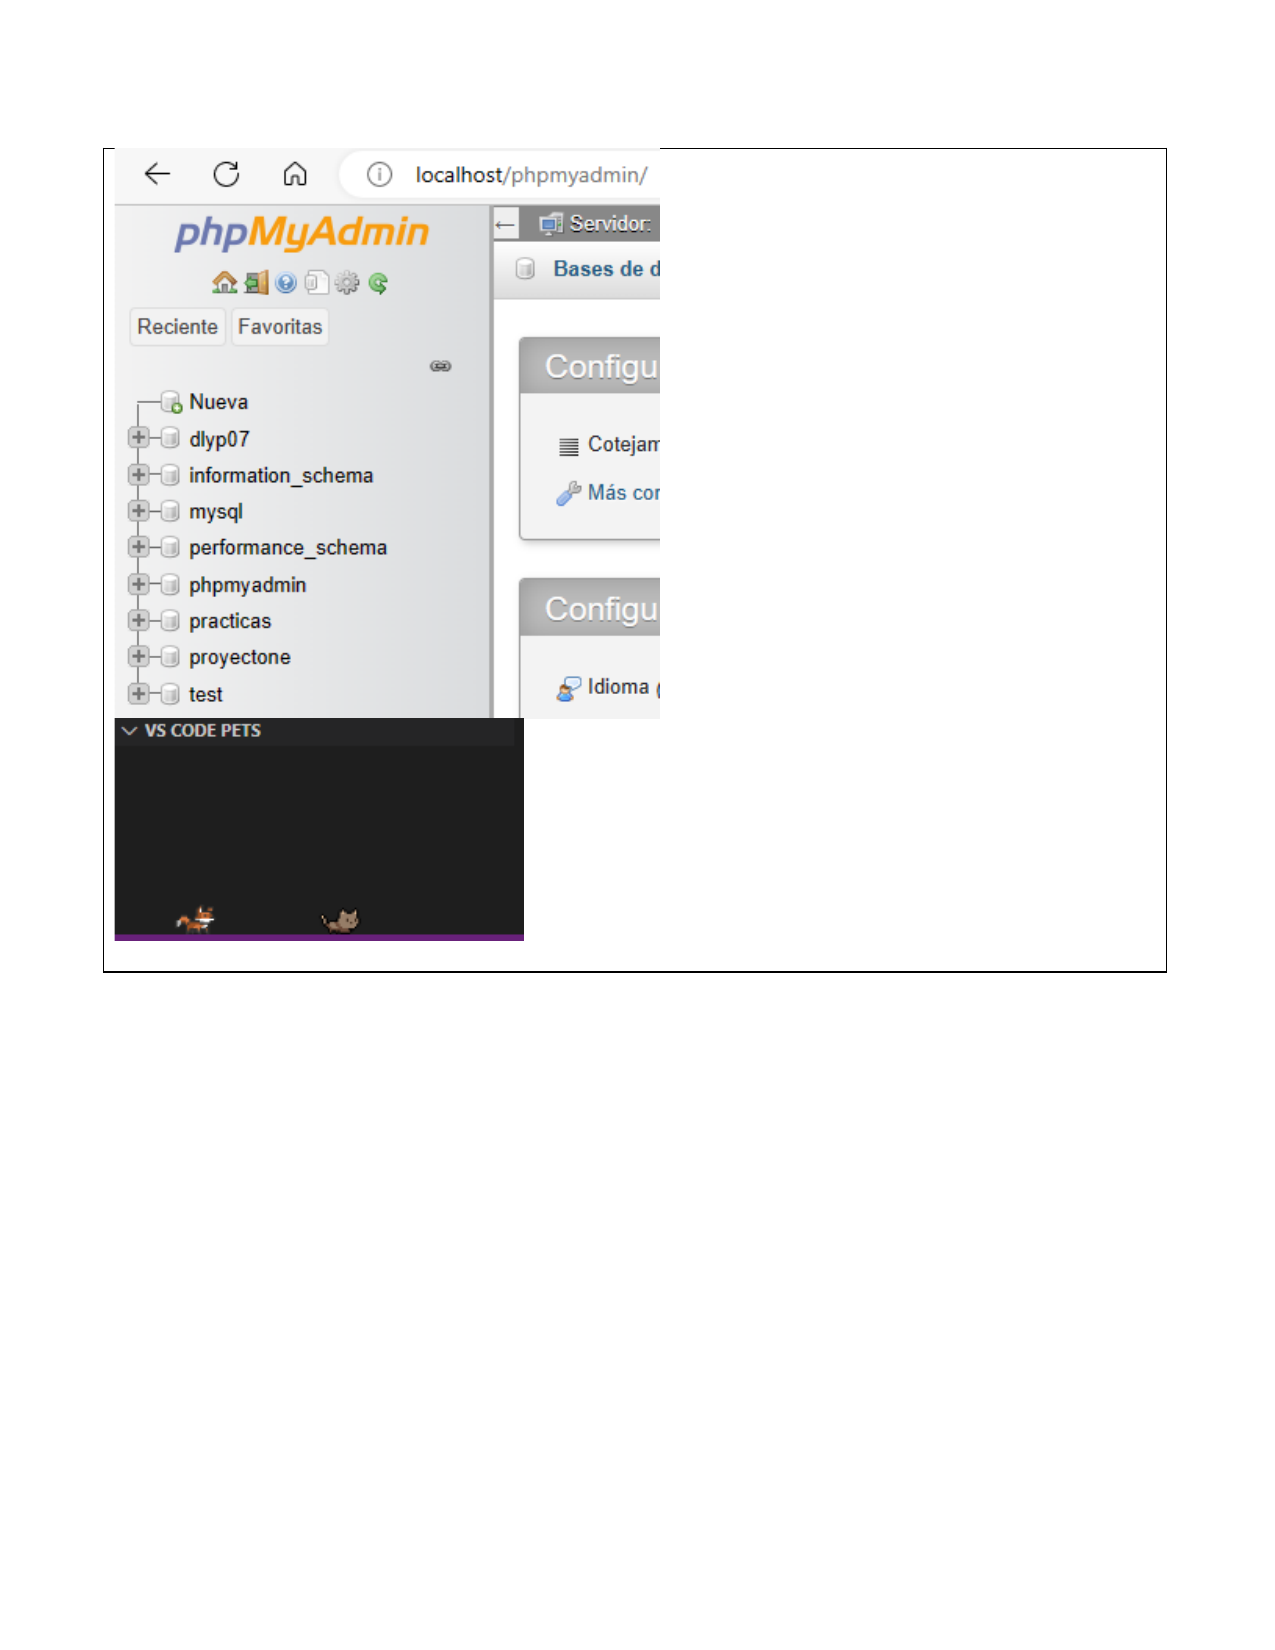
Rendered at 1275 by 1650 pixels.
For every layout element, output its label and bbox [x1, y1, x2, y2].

table_cell [104, 149, 1166, 971]
picture [114, 148, 660, 941]
